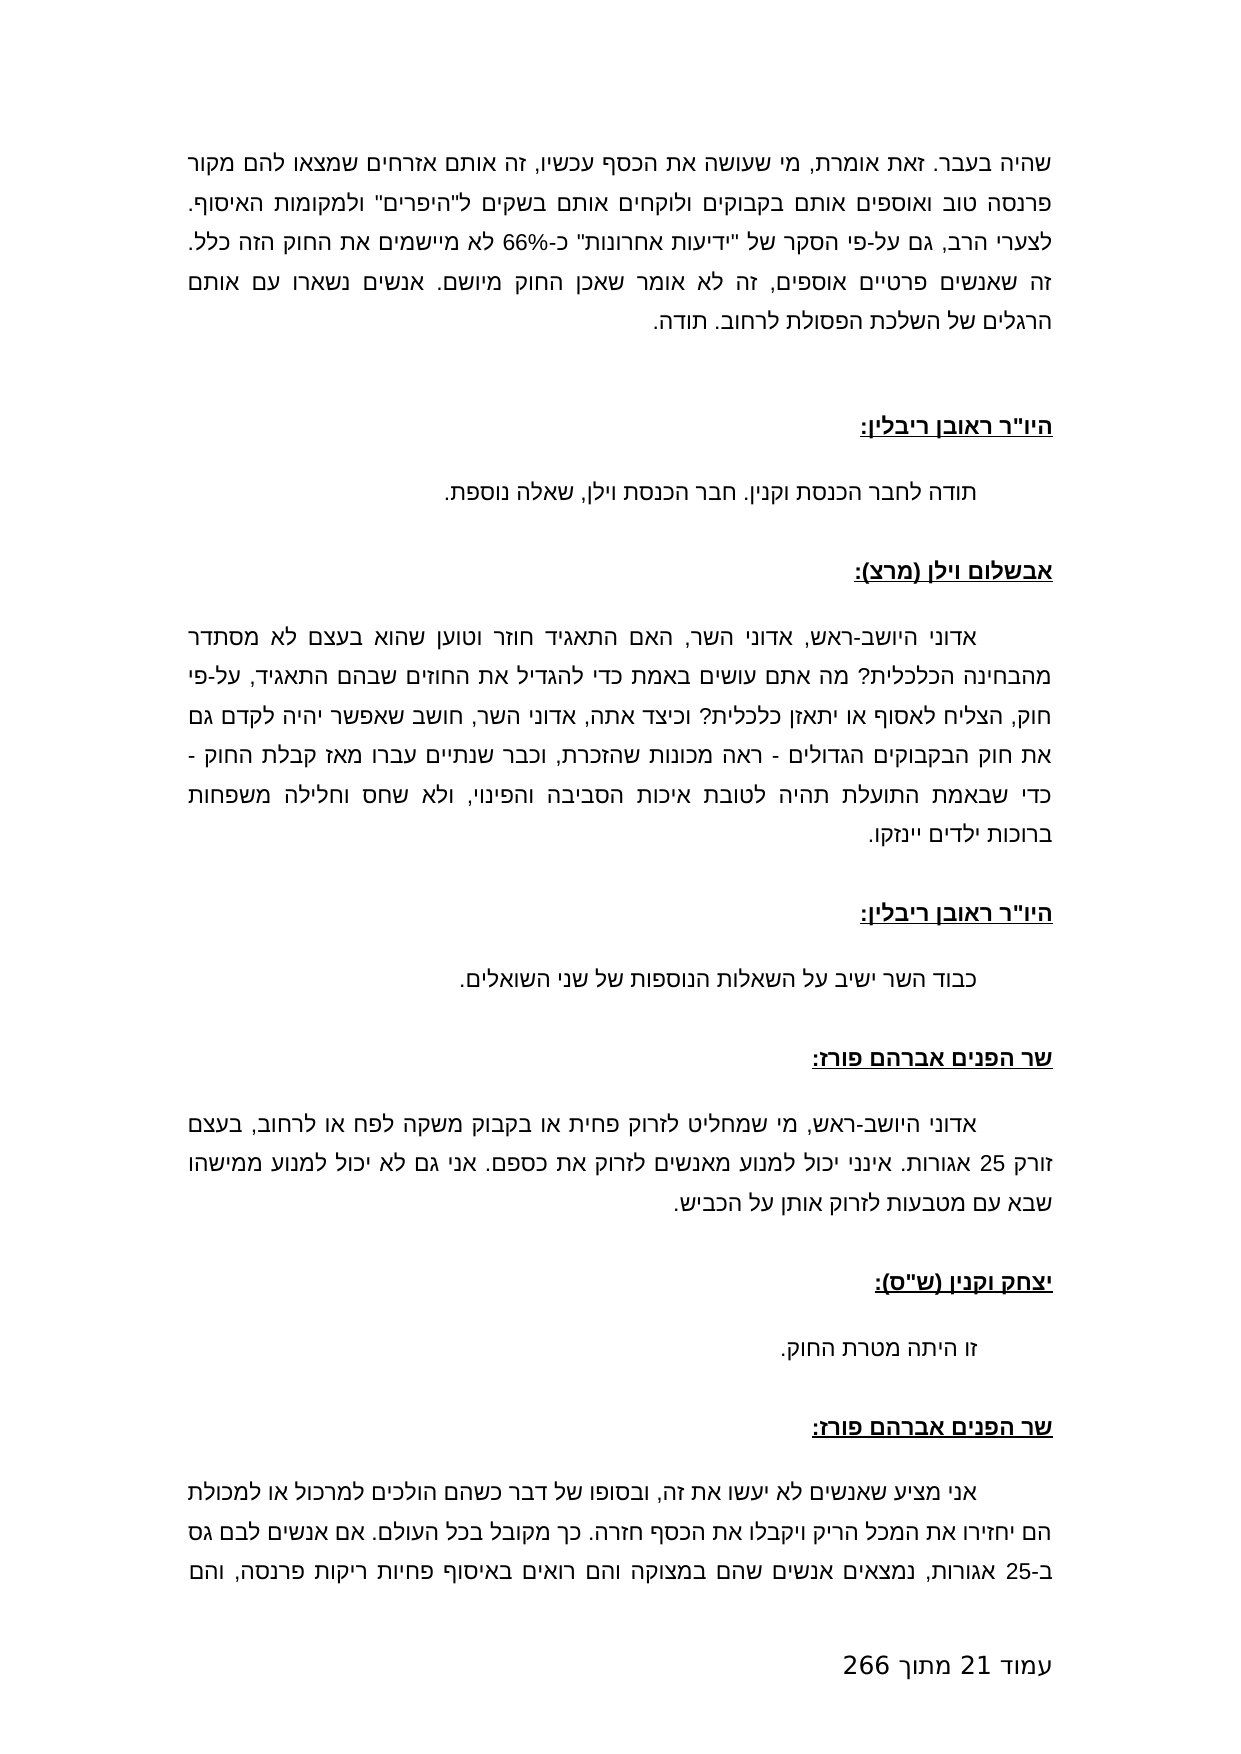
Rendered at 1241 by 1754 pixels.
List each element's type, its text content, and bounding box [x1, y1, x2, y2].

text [187, 1479, 1053, 1585]
text שר הפנים אברהם פורז: [187, 1045, 1053, 1071]
text יצחק וקנין (ש"ס): [187, 1269, 1053, 1295]
text זו היתה מטרת החוק. [187, 1334, 1053, 1361]
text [187, 150, 1053, 334]
text כבוד השר ישיב על השאלות הנוספות של שני השואלים. [187, 966, 1053, 992]
text תודה לחבר הכנסת וקנין. חבר הכנסת וילן, שאלה נוספת. [187, 479, 1053, 505]
text היו"ר ראובן ריבלין: [187, 900, 1053, 927]
text אבשלום וילן (מרצ): [187, 558, 1053, 584]
text אדוני היושב-ראש, אדוני השר, האם התאגיד חוזר וטוען שהוא בעצם לא מסתדר מהבחינה הכלכלית? מה אתם עושים באמת כדי להגדיל את החוזים שבהם התאגיד, על-פי חוק, הצליח לאסוף או יתאזן כלכלית? וכיצד אתה, אדוני השר, חושב שאפשר יהיה לקדם גם את חוק הבקבוקים הגדולים - ראה מכונות שהזכרת, וכבר שנתיים עברו מאז קבלת החוק - כדי שבאמת התועלת תהיה לטובת איכות הסביבה והפינוי, ולא שחס וחלילה משפחות ברוכות ילדים יינזקו. [187, 624, 1053, 848]
text אדוני היושב-ראש, מי שמחליט לזרוק פחית או בקבוק משקה לפח או לרחוב, בעצם זורק 25 אגורות. אינני יכול למנוע מאנשים לזרוק את כספם. אני גם לא יכול למנוע ממישהו שבא עם מטבעות לזרוק אותן על הכביש. [187, 1111, 1053, 1216]
text שר הפנים אברהם פורז: [187, 1413, 1053, 1440]
text היו"ר ראובן ריבלין: [187, 413, 1053, 439]
